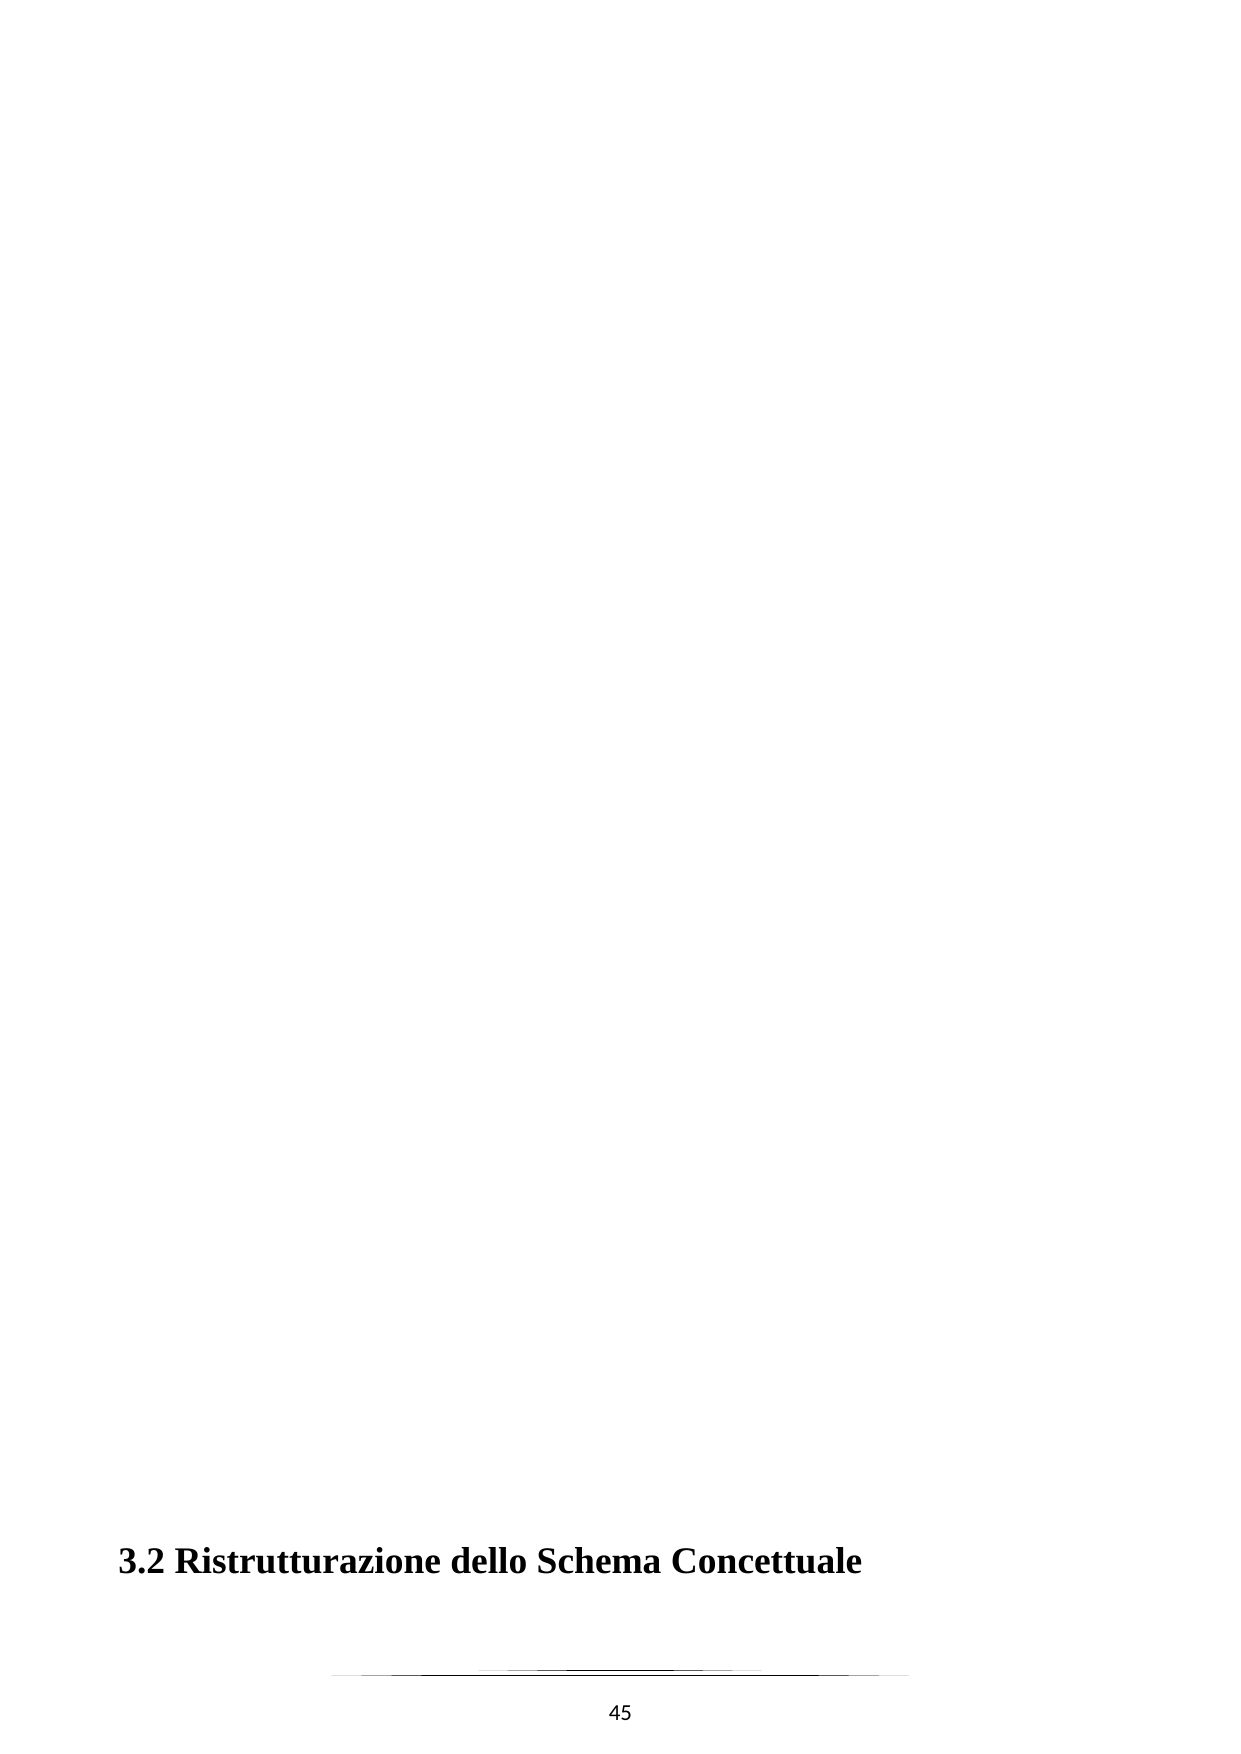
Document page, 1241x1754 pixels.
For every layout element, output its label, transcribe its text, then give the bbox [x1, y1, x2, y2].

text 3.2 Ristrutturazione dello Schema Concettuale [118, 1538, 1122, 1582]
